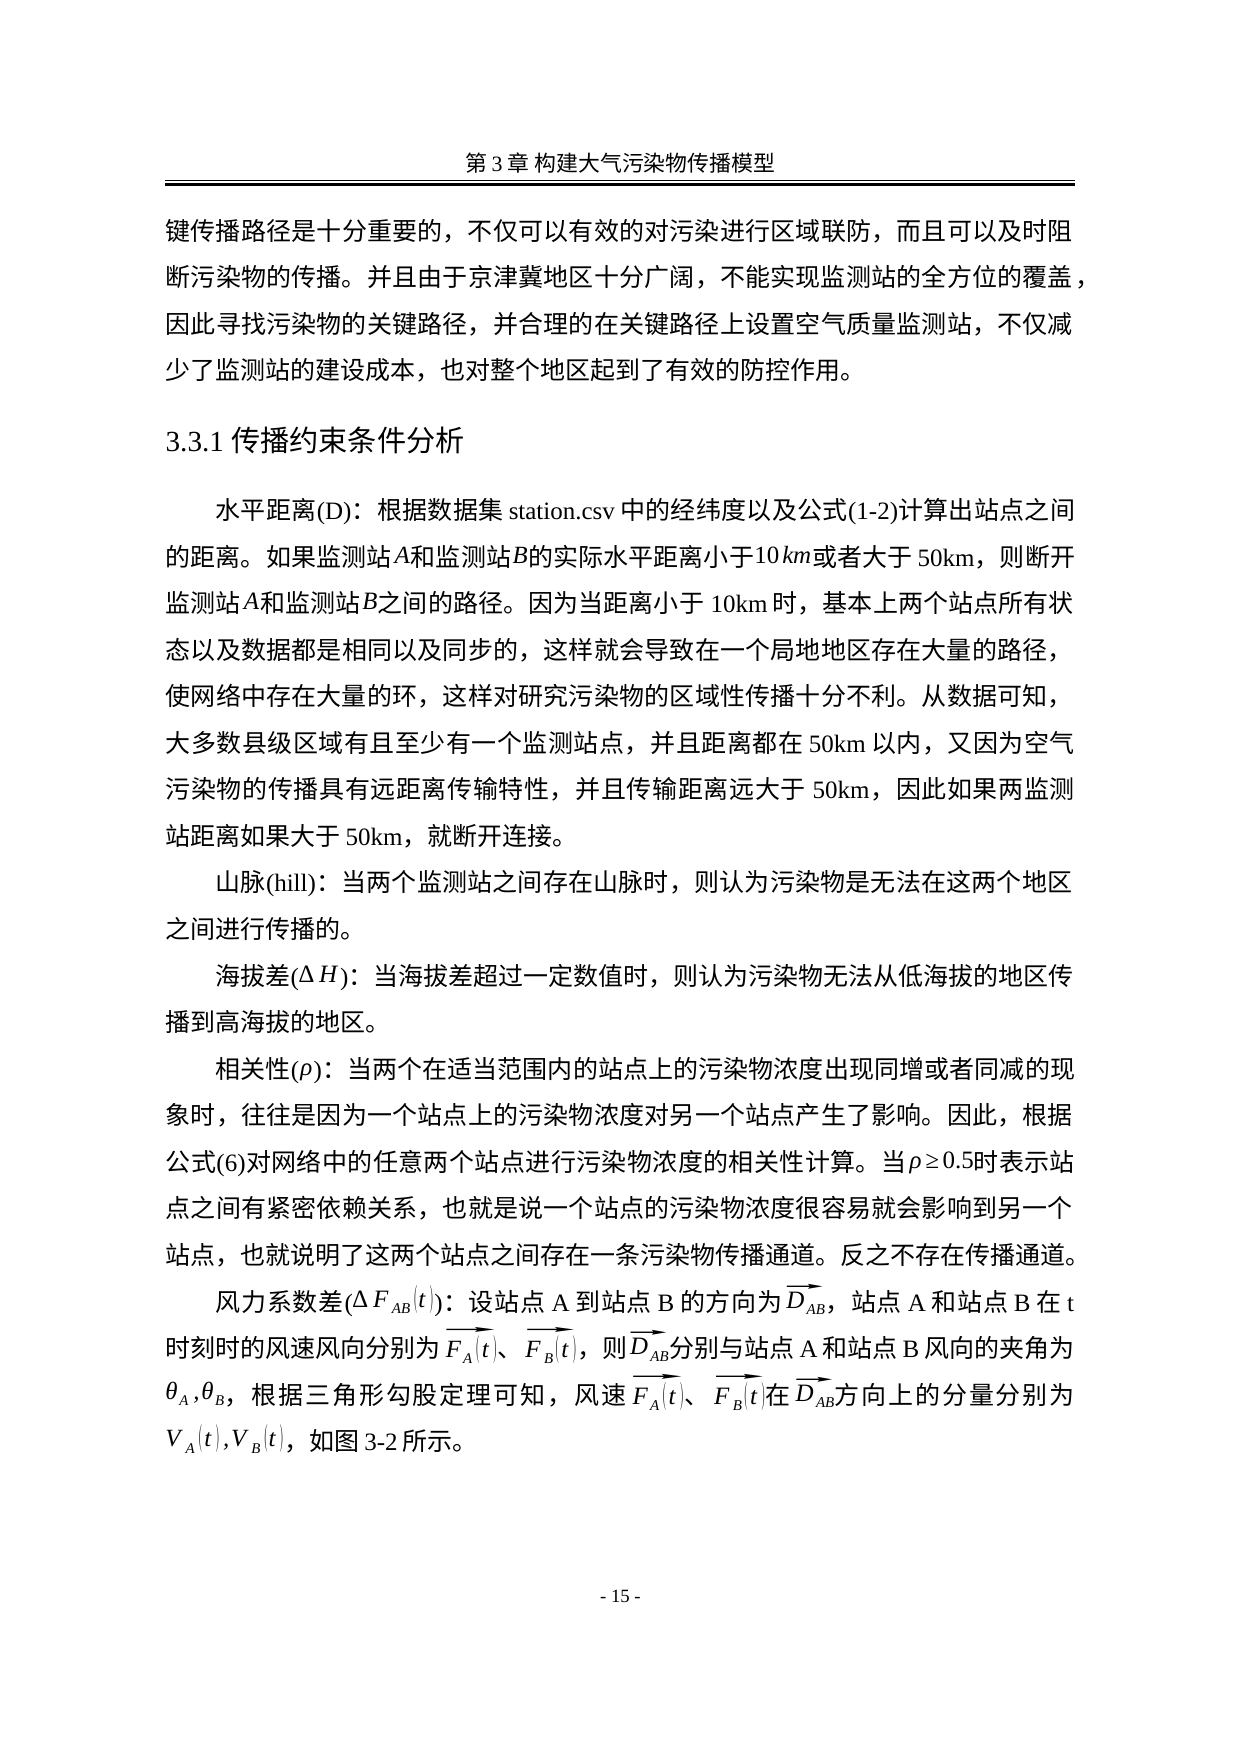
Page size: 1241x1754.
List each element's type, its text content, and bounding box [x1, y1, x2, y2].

text 风力系数差()：设站点A到站点B的方向为，站点A和站点B在t时刻时的风速风向分别为、，则分别与站点A和站点B风向的夹角为，根据三角形勾股定理可知，风速、在方向上的分量分别为，如图3-2所示。 [165, 1277, 1075, 1463]
text 水平距离(D)：根据数据集station.csv中的经纬度以及公式(1-2)计算出站点之间的距离。如果监测站和监测站的实际水平距离小于或者大于50km，则断开监测站和监测站之间的路径。因为当距离小于10km时，基本上两个站点所有状态以及数据都是相同以及同步的，这样就会导致在一个局地地区存在大量的路径，使网络中存在大量的环，这样对研究污染物的区域性传播十分不利。从数据可知，大多数县级区域有且至少有一个监测站点，并且距离都在50km以内，又因为空气污染物的传播具有远距离传输特性，并且传输距离远大于50km，因此如果两监测站距离如果大于50km，就断开连接。 [165, 485, 1075, 858]
text 山脉(hill)：当两个监测站之间存在山脉时，则认为污染物是无法在这两个地区之间进行传播的。 [165, 858, 1075, 951]
subtitle 3.3.1 传播约束条件分析 [165, 416, 1075, 462]
text 海拔差()：当海拔差超过一定数值时，则认为污染物无法从低海拔的地区传播到高海拔的地区。 [165, 951, 1075, 1044]
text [165, 206, 1075, 392]
text 相关性()：当两个在适当范围内的站点上的污染物浓度出现同增或者同减的现象时，往往是因为一个站点上的污染物浓度对另一个站点产生了影响。因此，根据公式(6)对网络中的任意两个站点进行污染物浓度的相关性计算。当时表示站点之间有紧密依赖关系，也就是说一个站点的污染物浓度很容易就会影响到另一个站点，也就说明了这两个站点之间存在一条污染物传播通道。反之不存在传播通道。 [165, 1044, 1075, 1277]
